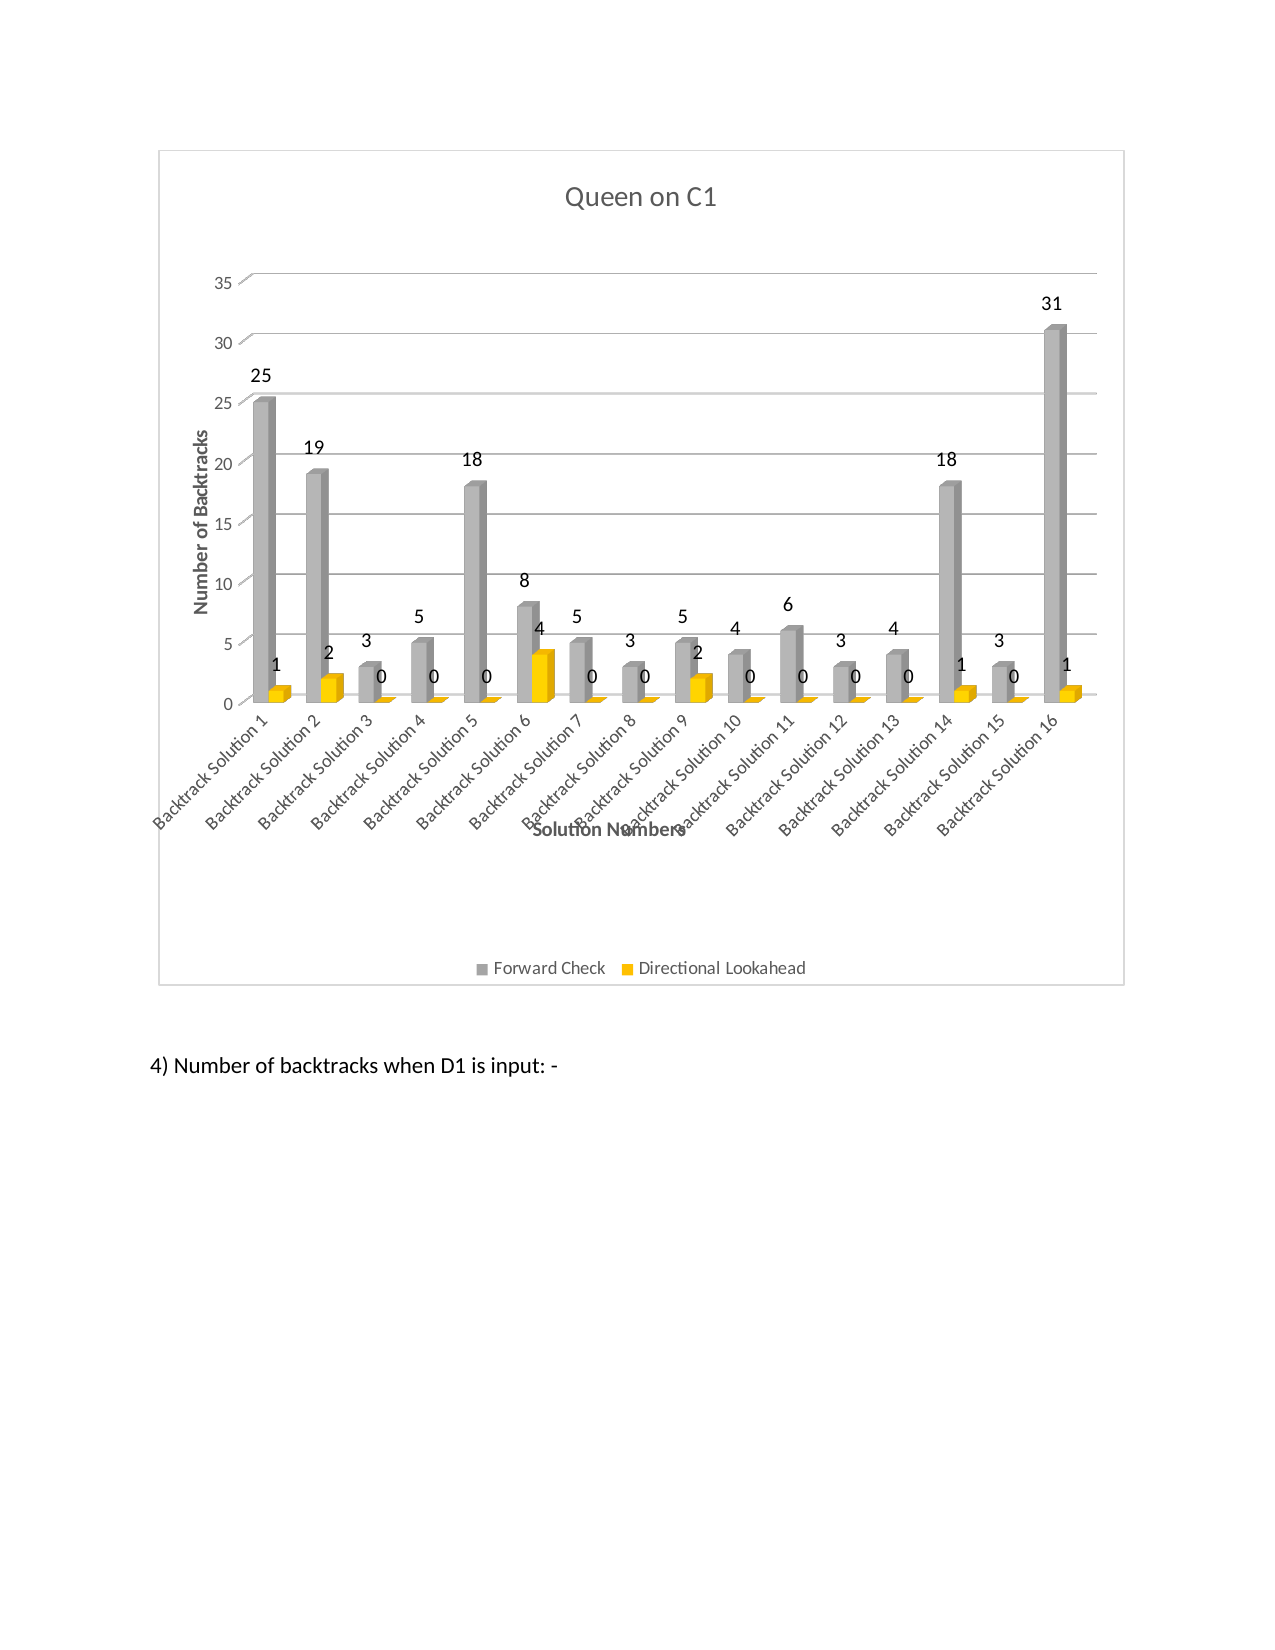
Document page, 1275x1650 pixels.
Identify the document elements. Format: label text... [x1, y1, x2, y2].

text 4) Number of backtracks when D1 is input: - [150, 1052, 1125, 1080]
